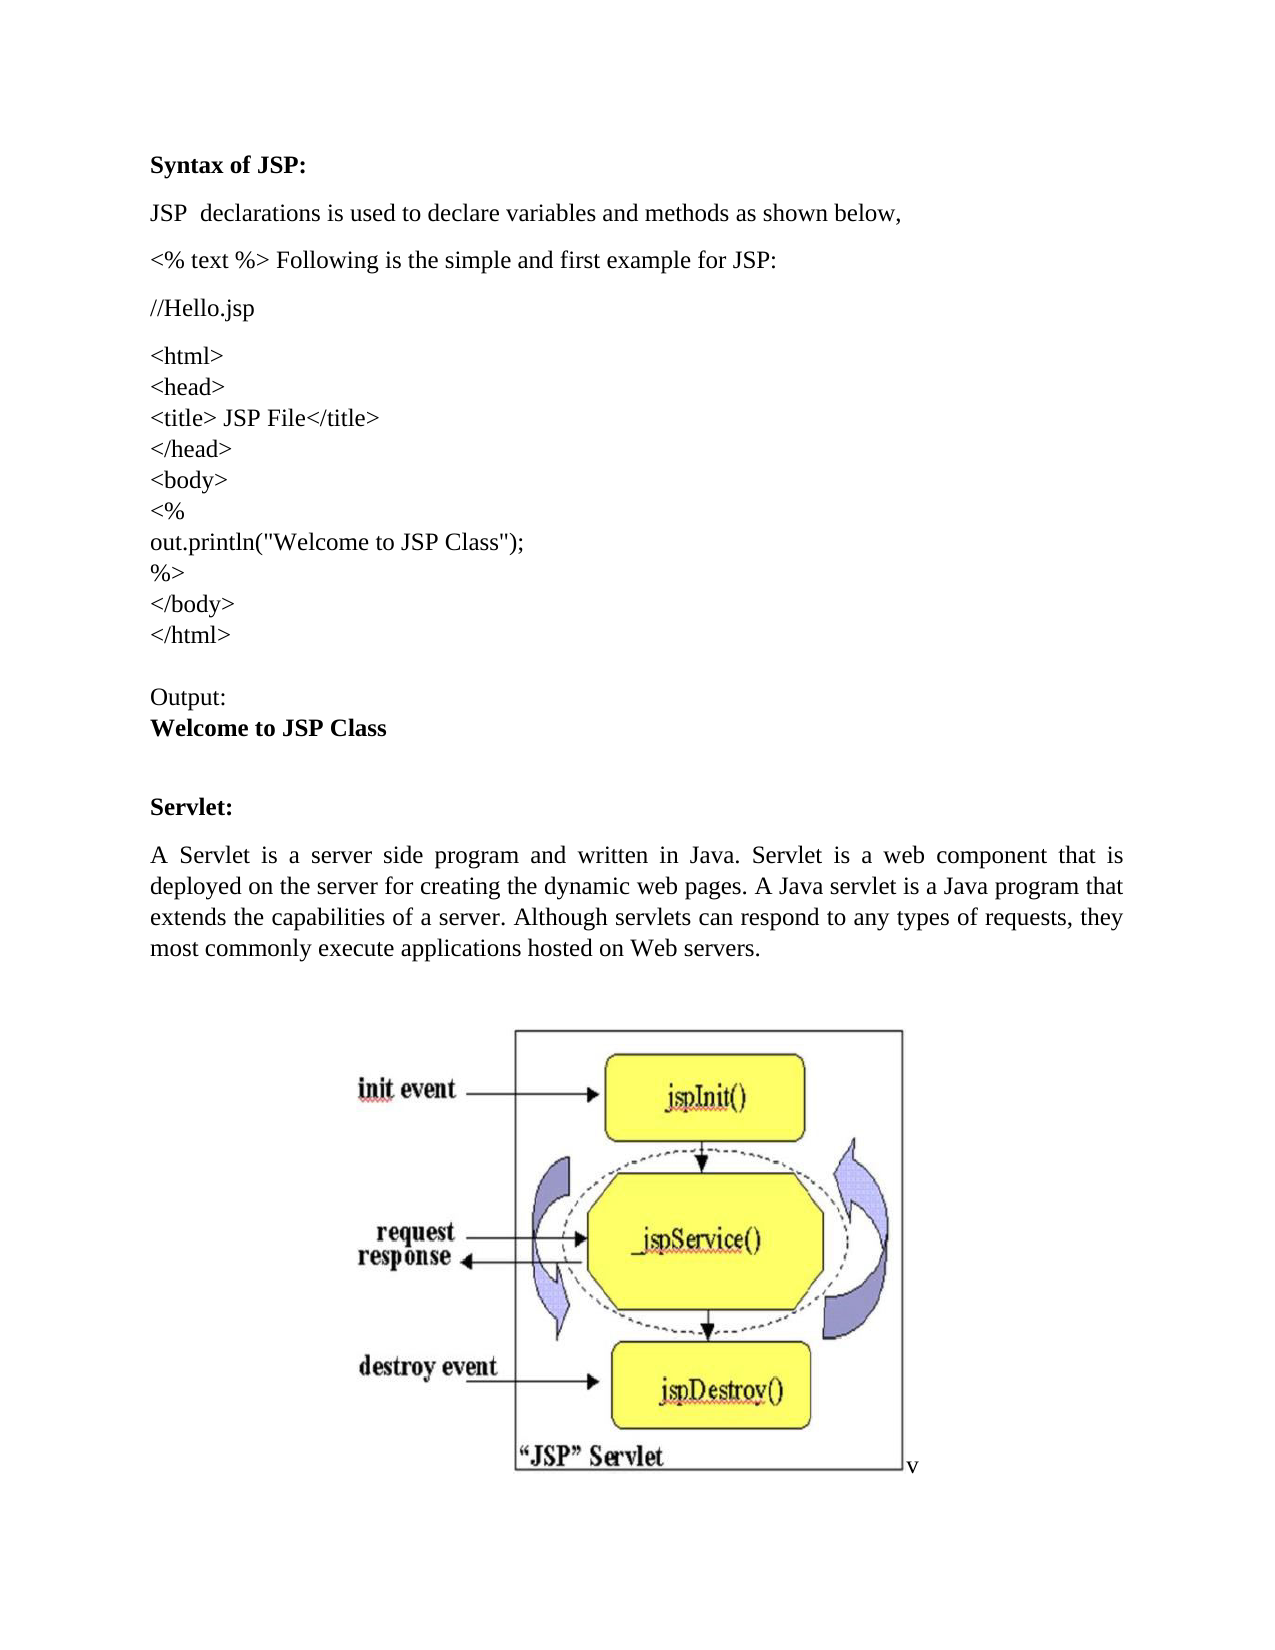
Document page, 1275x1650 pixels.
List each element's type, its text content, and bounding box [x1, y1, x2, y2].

picture [356, 1028, 907, 1474]
text JSP declarations is used to declare variables and methods as shown below, [150, 198, 1125, 226]
text <title> JSP File</title> [150, 403, 1125, 432]
text <head> [150, 372, 1125, 401]
text Syntax of JSP: [150, 150, 1125, 179]
text //Hello.jsp [150, 293, 1125, 322]
text <% text %> Following is the simple and first example for JSP: [150, 245, 1125, 274]
text <body> [150, 465, 1125, 494]
text <html> [150, 341, 1125, 369]
text <% [150, 496, 1125, 525]
text Servlet: [150, 792, 1125, 821]
text Output: [150, 682, 1125, 711]
text out.println("Welcome to JSP Class"); [150, 527, 1125, 556]
text Welcome to JSP Class [150, 713, 1125, 742]
text A Servlet is a server side program and written in Java. Servlet is a web component that is deployed on the server for creating the dynamic web pages. A Java servlet is a Java program that extends the capabilities of a server. Although servlets can respond to any types of requests, they most commonly execute applications hosted on Web servers. [150, 840, 1125, 962]
text </body> [150, 589, 1125, 618]
text </head> [150, 434, 1125, 463]
text %> [150, 558, 1125, 587]
text </html> [150, 620, 1125, 649]
